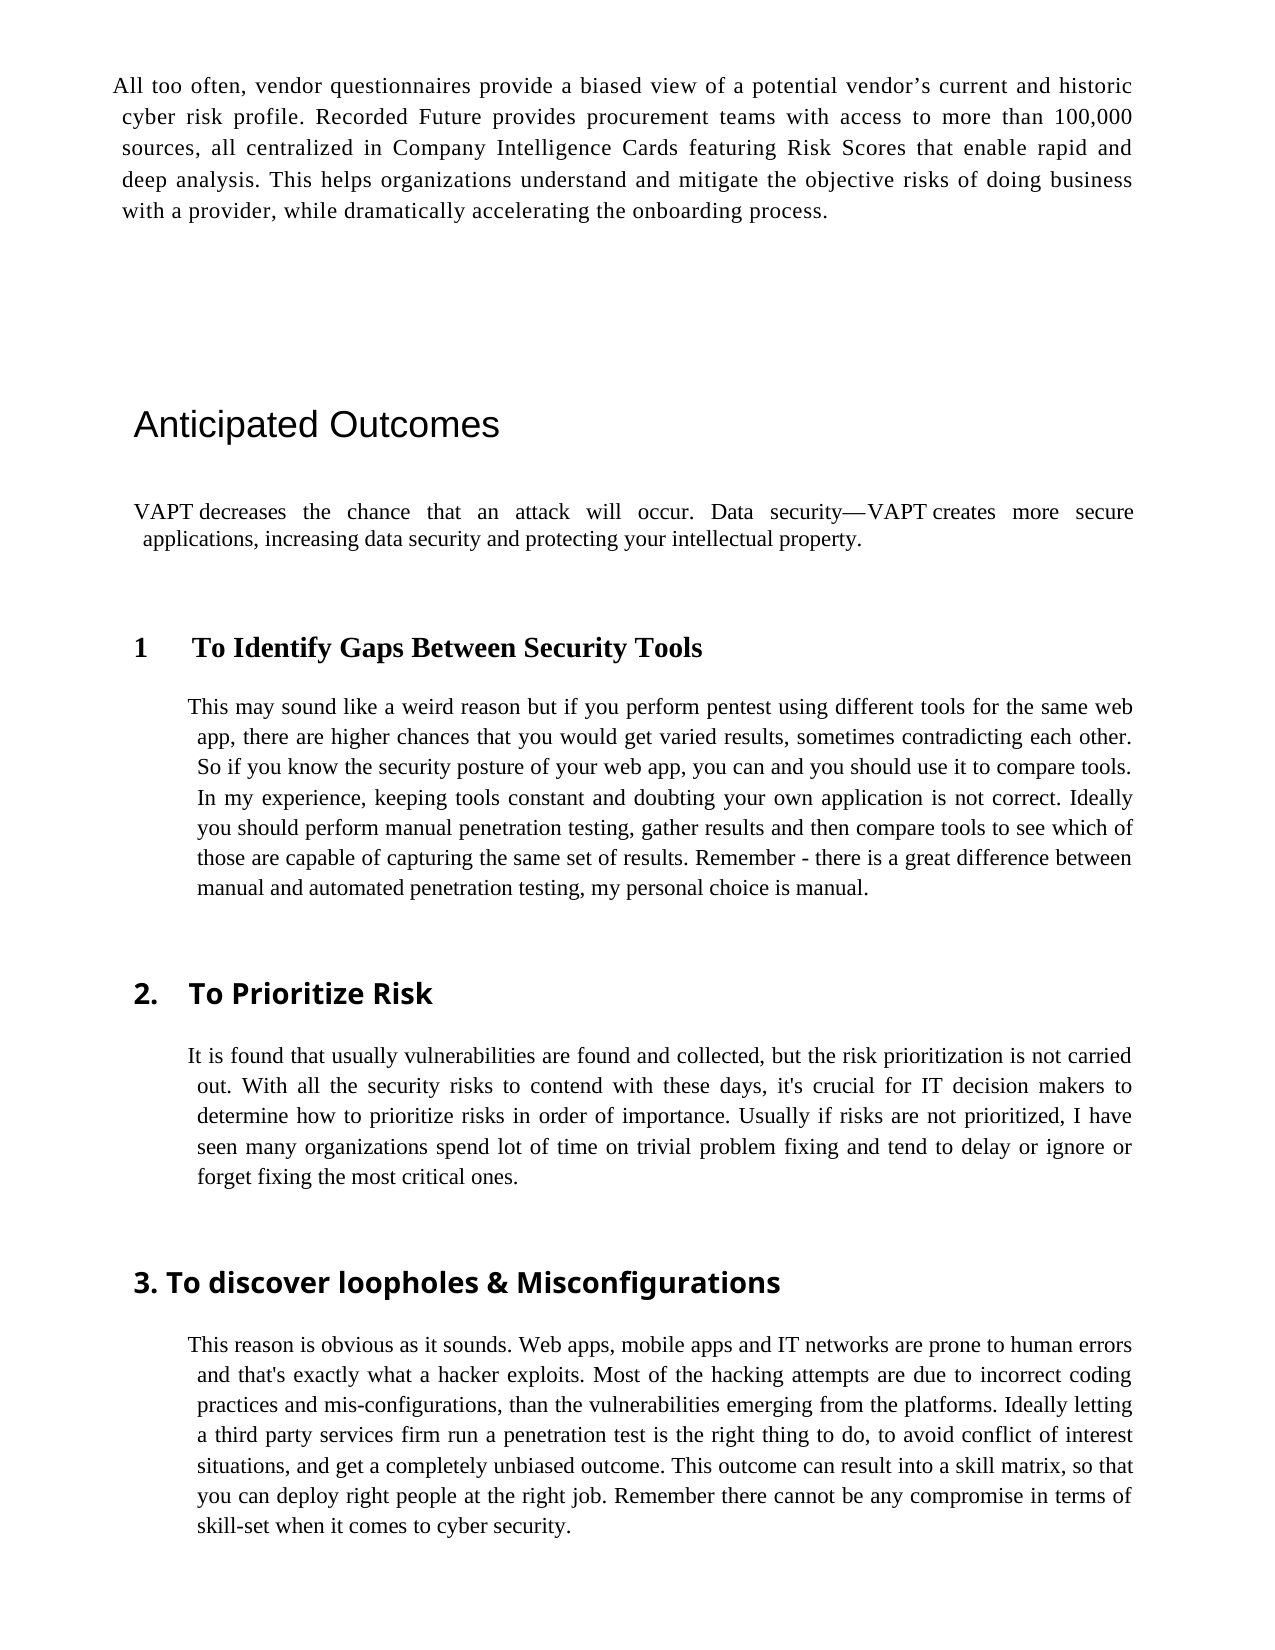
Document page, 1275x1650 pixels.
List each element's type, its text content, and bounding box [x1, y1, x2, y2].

text It is found that usually vulnerabilities are found and collected, but the risk prioritization is not carried out. With all the security risks to contend with these days, it's crucial for IT decision makers to determine how to prioritize risks in order of importance. Usually if risks are not prioritized, I have seen many organizations spend lot of time on trivial problem fixing and tend to delay or ignore or forget fixing the most critical ones. [187, 1042, 1134, 1189]
subtitle Anticipated Outcomes [133, 403, 1134, 446]
text All too often, vendor questionnaires provide a biased view of a potential vendor’s current and historic cyber risk profile. Recorded Future provides procurement teams with access to more than 100,000 sources, all centralized in Company Intelligence Cards featuring Risk Scores that enable rapid and deep analysis. This helps organizations understand and mitigate the objective risks of doing business with a provider, while dramatically accelerating the onboarding process. [112, 67, 1134, 223]
text This may sound like a weird reason but if you perform pentest using different tools for the same web app, there are higher chances that you would get varied results, sometimes contradicting each other. So if you know the security posture of your web app, you can and you should use it to compare tools. In my experience, keeping tools constant and doubting your own application is not correct. Ideally you should perform manual penetration testing, gather results and then compare tools to see which of those are capable of capturing the same set of results. Remember - there is a great difference between manual and automated penetration testing, my personal choice is manual. [187, 693, 1134, 901]
subtitle 3. To discover loopholes & Misconfigurations [133, 1262, 1134, 1302]
subtitle VAPT decreases the chance that an attack will occur. Data security—VAPT creates more secure applications, increasing data security and protecting your intellectual property. [133, 498, 1134, 551]
text This reason is obvious as it sounds. Web apps, mobile apps and IT networks are prone to human errors and that's exactly what a hacker exploits. Most of the hacking attempts are due to incorrect coding practices and mis-configurations, than the vulnerabilities emerging from the platforms. Ideally letting a third party services firm run a penetration test is the right thing to do, to avoid conflict of interest situations, and get a completely unbiased outcome. This outcome can result into a skill matrix, so that you can deploy right people at the right job. Remember there cannot be any compromise in terms of skill-set when it comes to cyber security. [187, 1331, 1134, 1538]
subtitle 1 To Identify Gaps Between Security Tools [133, 630, 1134, 664]
subtitle 2. To Prioritize Risk [133, 973, 1134, 1013]
